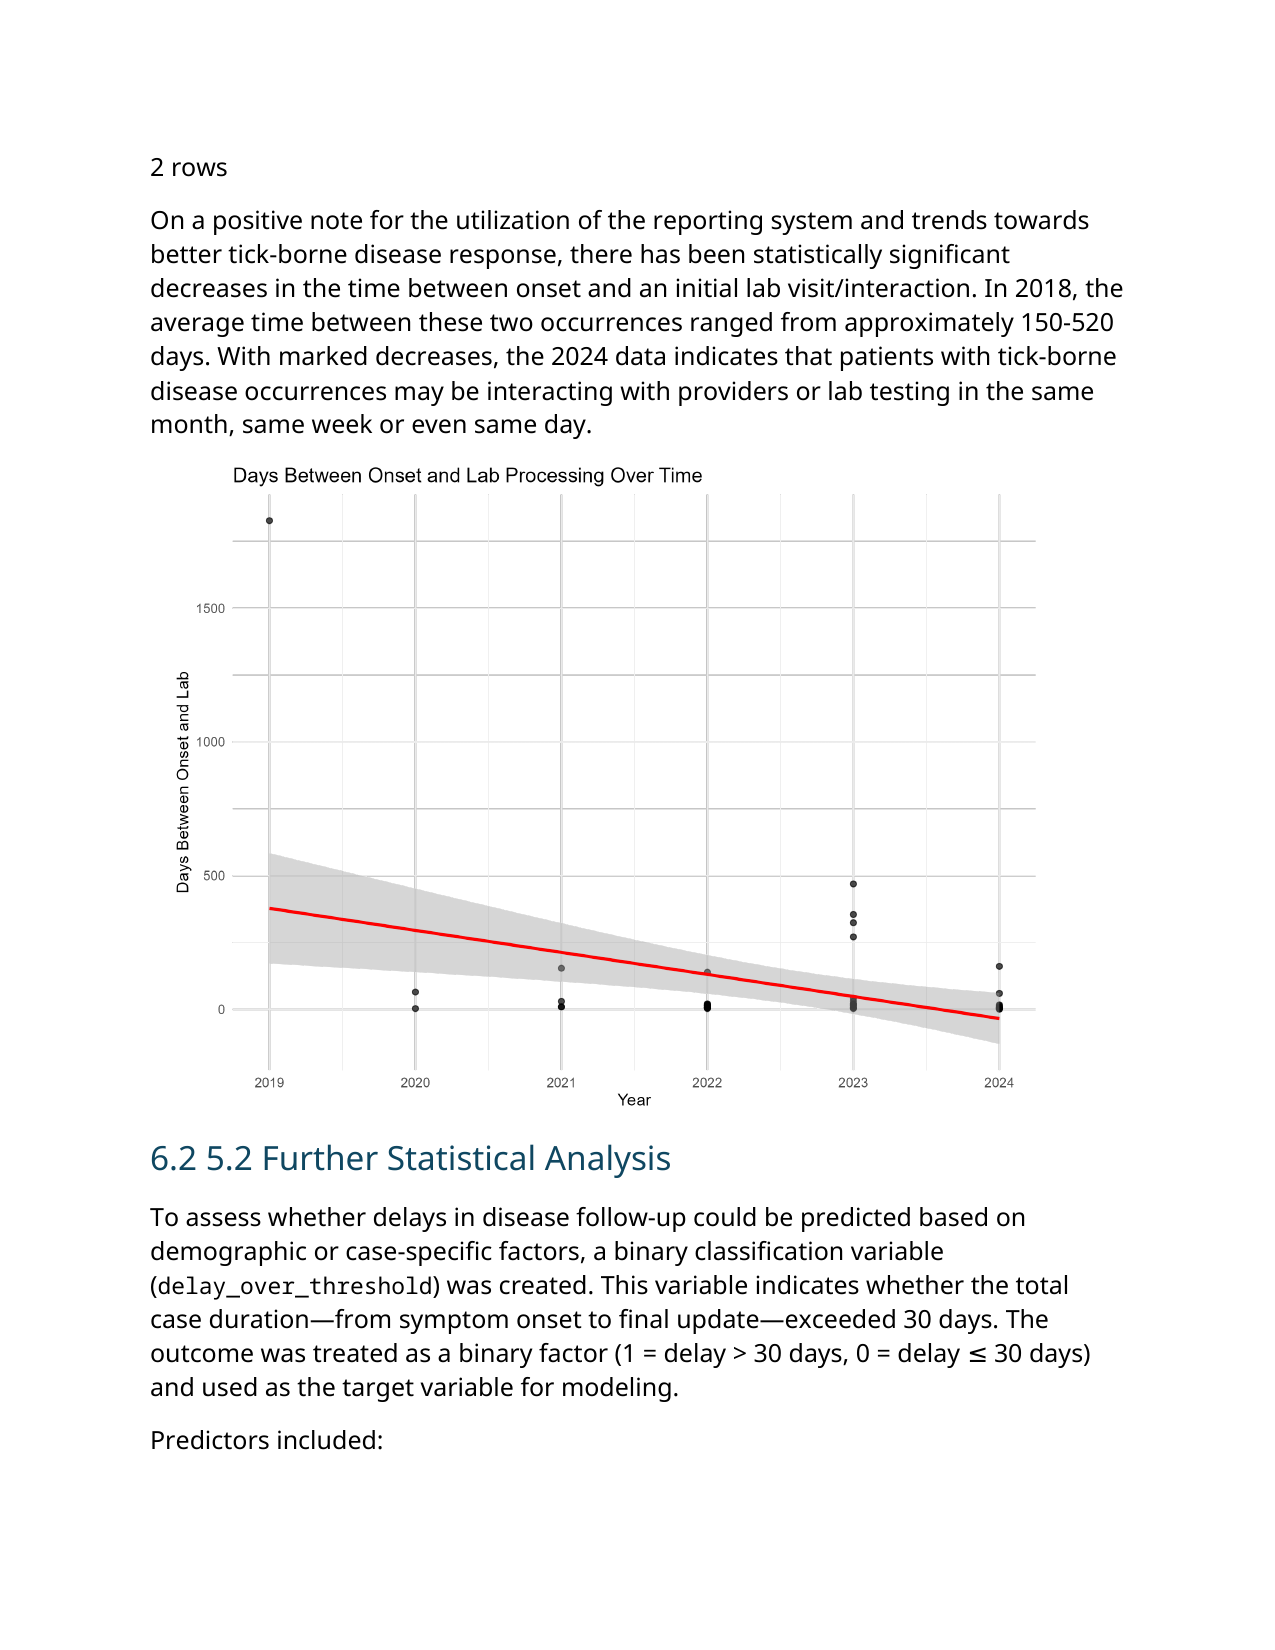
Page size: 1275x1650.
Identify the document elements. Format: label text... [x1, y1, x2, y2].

text Predictors included: [150, 1422, 1125, 1456]
text 2 rows [150, 150, 1125, 184]
subtitle 6.2 5.2 Further Statistical Analysis [150, 1135, 1125, 1180]
text To assess whether delays in disease follow-up could be predicted based on demographic or case-specific factors, a binary classification variable (delay_over_threshold) was created. This variable indicates whether the total case duration—from symptom onset to final update—exceeded 30 days. The outcome was treated as a binary factor (1 = delay > 30 days, 0 = delay ≤ 30 days) and used as the target variable for modeling. [150, 1199, 1125, 1403]
picture [168, 460, 1044, 1117]
